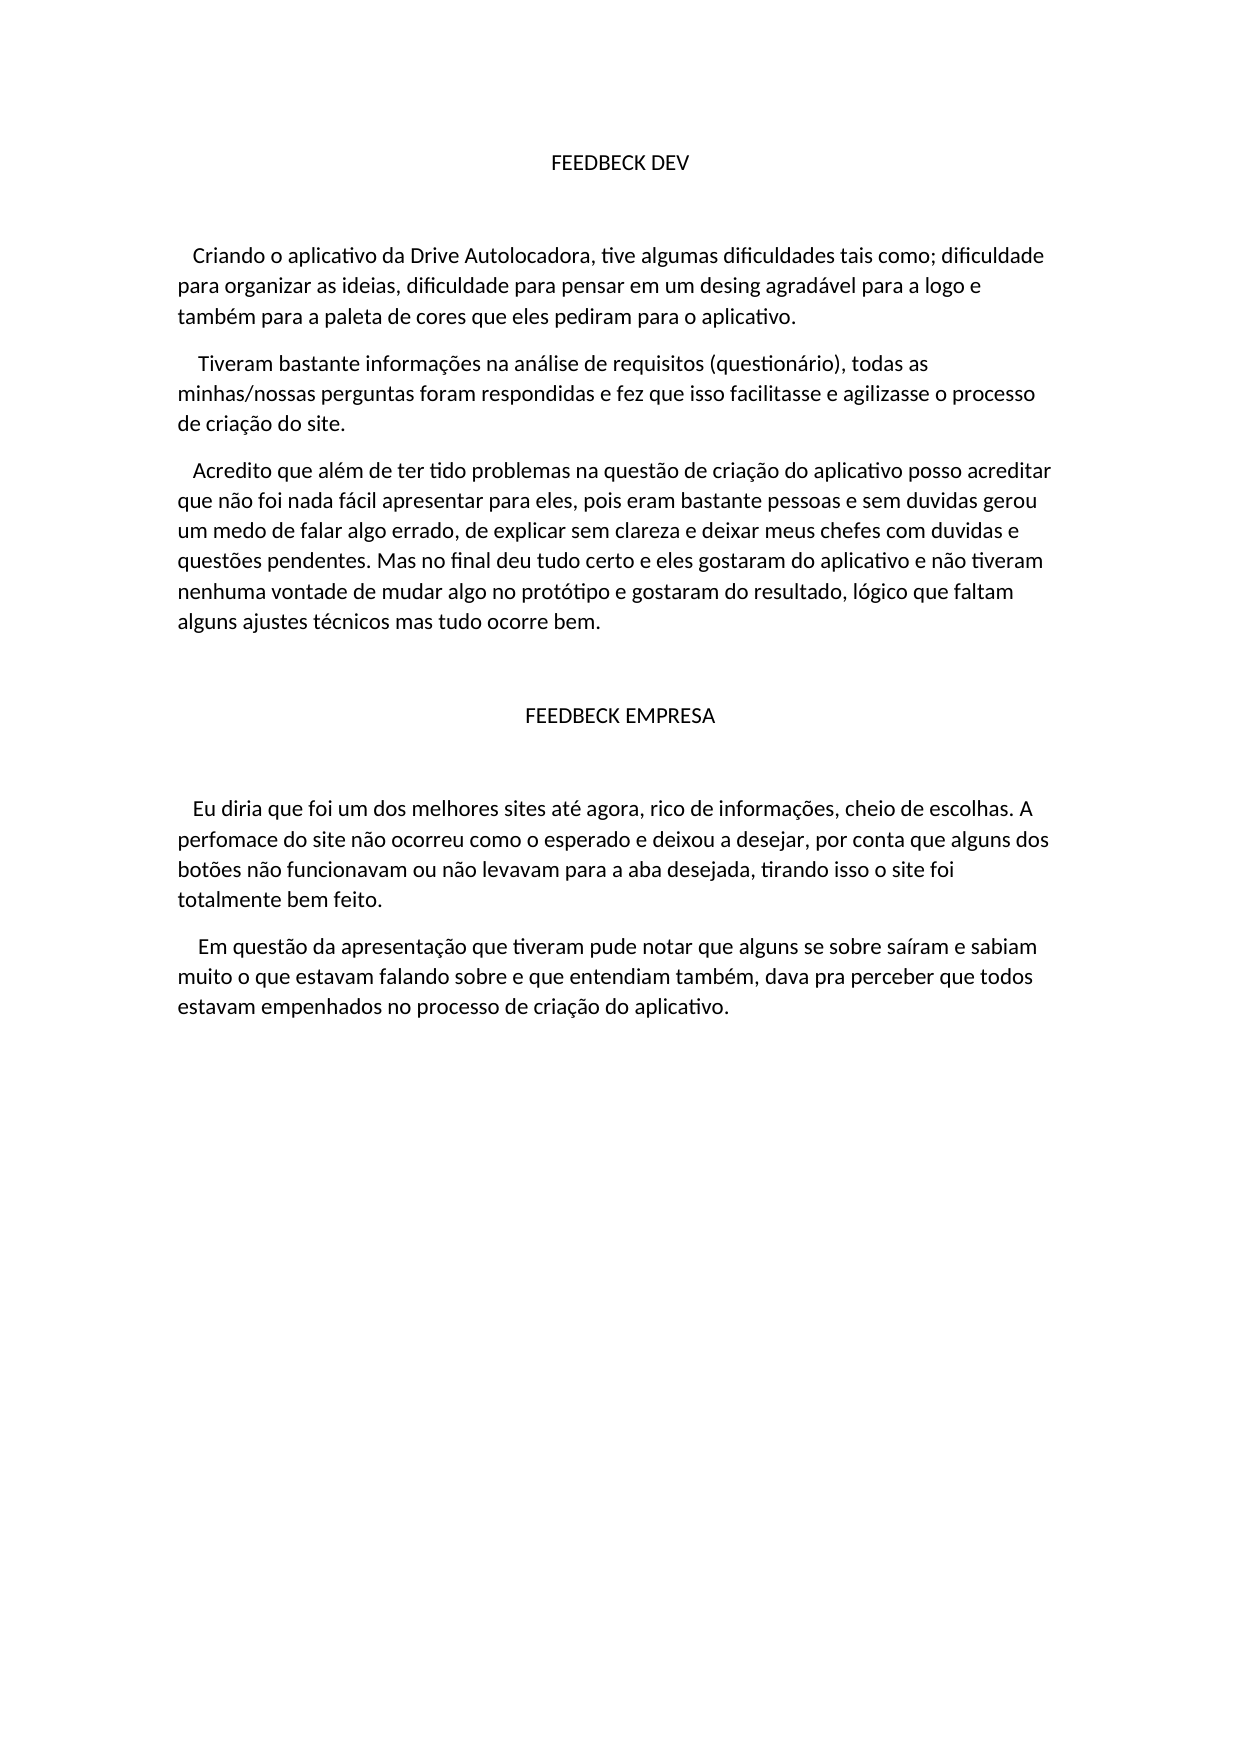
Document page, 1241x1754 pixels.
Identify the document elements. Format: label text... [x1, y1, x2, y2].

text Acredito que além de ter tido problemas na questão de criação do aplicativo posso acreditar que não foi nada fácil apresentar para eles, pois eram bastante pessoas e sem duvidas gerou um medo de falar algo errado, de explicar sem clareza e deixar meus chefes com duvidas e questões pendentes. Mas no final deu tudo certo e eles gostaram do aplicativo e não tiveram nenhuma vontade de mudar algo no protótipo e gostaram do resultado, lógico que faltam alguns ajustes técnicos mas tudo ocorre bem. [177, 456, 1063, 635]
text FEEDBECK DEV [177, 148, 1063, 176]
text Eu diria que foi um dos melhores sites até agora, rico de informações, cheio de escolhas. A perfomace do site não ocorreu como o esperado e deixou a desejar, por conta que alguns dos botões não funcionavam ou não levavam para a aba desejada, tirando isso o site foi totalmente bem feito. [177, 794, 1063, 913]
text Tiveram bastante informações na análise de requisitos (questionário), todas as minhas/nossas perguntas foram respondidas e fez que isso facilitasse e agilizasse o processo de criação do site. [177, 349, 1063, 437]
text FEEDBECK EMPRESA [177, 701, 1063, 729]
text Em questão da apresentação que tiveram pude notar que alguns se sobre saíram e sabiam muito o que estavam falando sobre e que entendiam também, dava pra perceber que todos estavam empenhados no processo de criação do aplicativo. [177, 932, 1063, 1020]
text Criando o aplicativo da Drive Autolocadora, tive algumas dificuldades tais como; dificuldade para organizar as ideias, dificuldade para pensar em um desing agradável para a logo e também para a paleta de cores que eles pediram para o aplicativo. [177, 241, 1063, 330]
